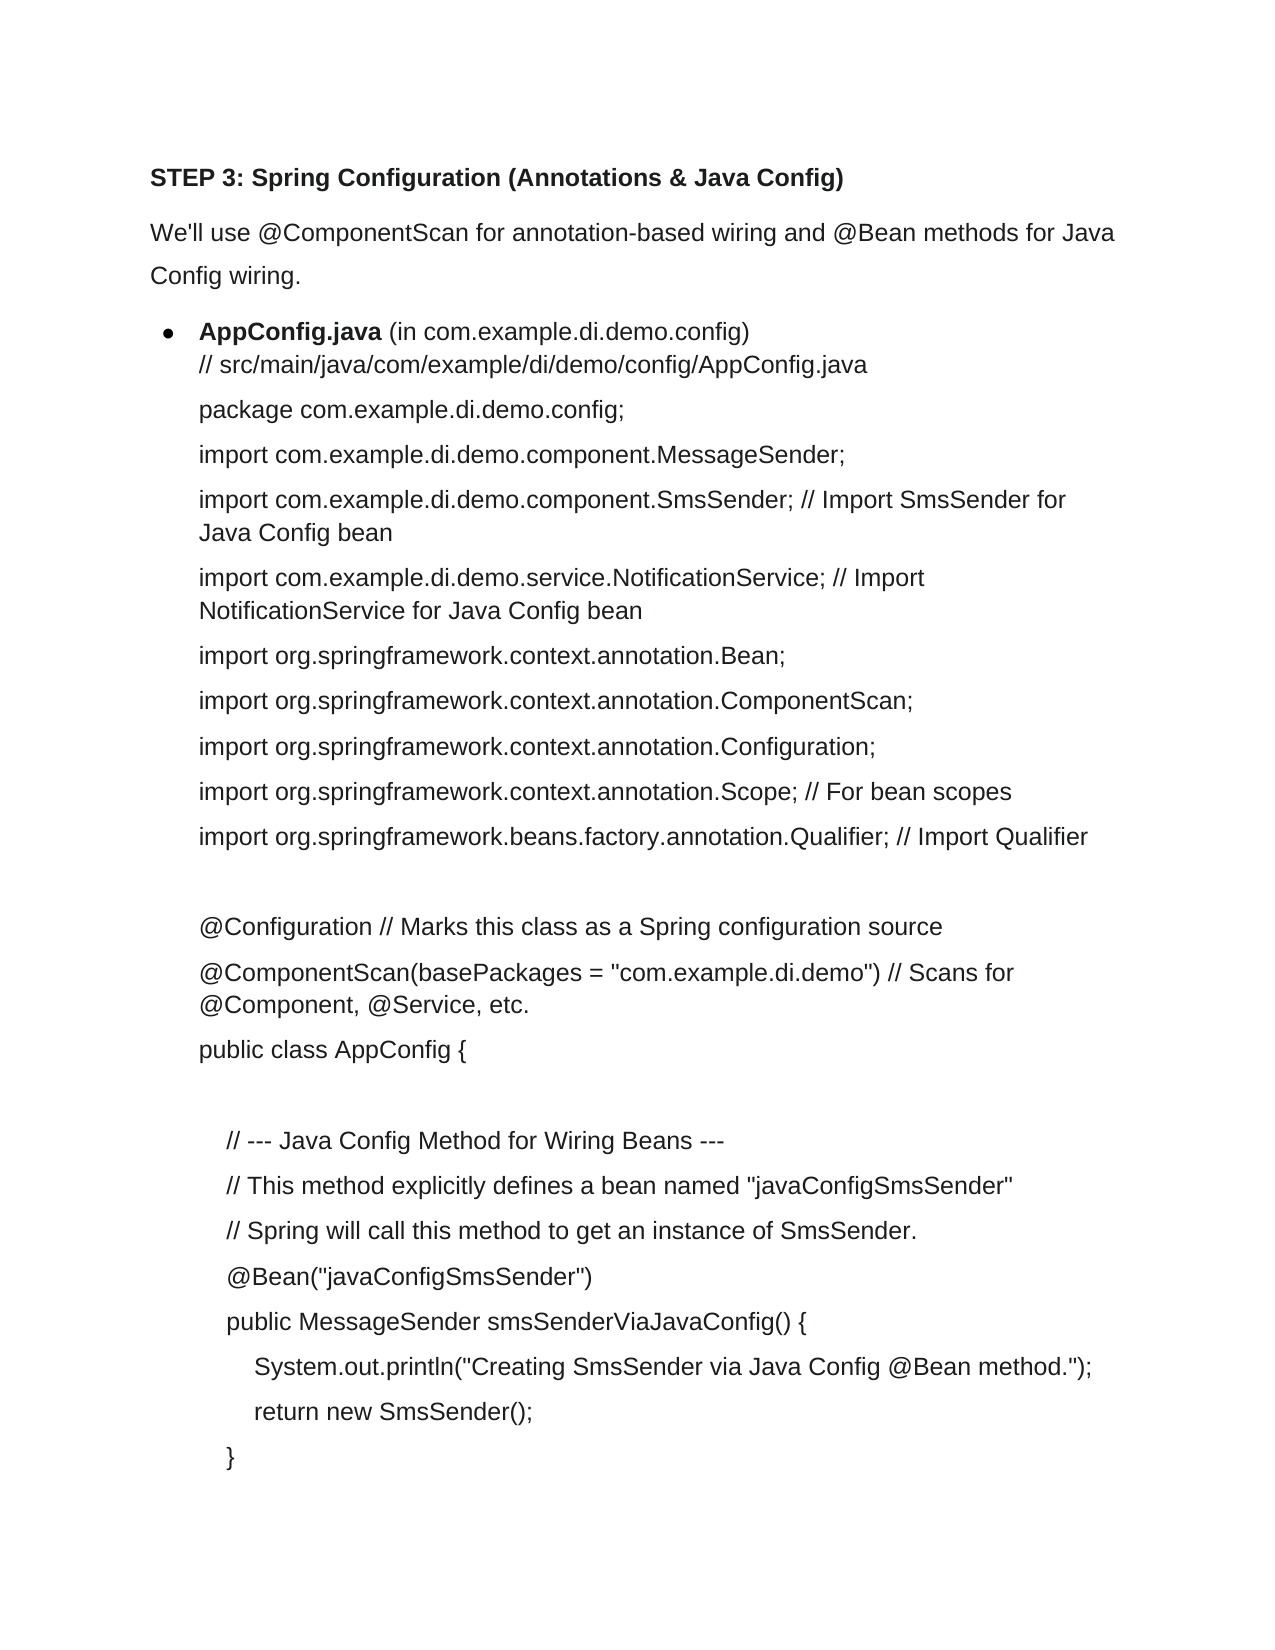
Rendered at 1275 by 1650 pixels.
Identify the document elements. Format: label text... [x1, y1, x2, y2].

text @Configuration // Marks this class as a Spring configuration source [198, 912, 1125, 941]
text return new SmsSender(); [198, 1397, 1125, 1426]
text We'll use @ComponentScan for annotation-based wiring and @Bean methods for Java Config wiring. [150, 218, 1125, 290]
text import org.springframework.context.annotation.ComponentScan; [198, 686, 1125, 715]
text import org.springframework.beans.factory.annotation.Qualifier; // Import Qualifier [198, 822, 1125, 851]
text import org.springframework.context.annotation.Scope; // For bean scopes [198, 777, 1125, 805]
text package com.example.di.demo.config; [198, 395, 1125, 423]
text import org.springframework.context.annotation.Configuration; [198, 731, 1125, 760]
list AppConfig.java (in com.example.di.demo.config) // src/main/java/com/example/di/demo/config/AppConfig.java [161, 317, 1125, 378]
subtitle STEP 3: Spring Configuration (Annotations & Java Config) [150, 162, 1125, 191]
text public MessageSender smsSenderViaJavaConfig() { [198, 1307, 1125, 1335]
text import com.example.di.demo.component.SmsSender; // Import SmsSender for Java Config bean [198, 485, 1125, 547]
text import org.springframework.context.annotation.Bean; [198, 641, 1125, 670]
text } [198, 1442, 1125, 1471]
text @ComponentScan(basePackages = "com.example.di.demo") // Scans for @Component, @Service, etc. [198, 957, 1125, 1019]
text // Spring will call this method to get an instance of SmsSender. [198, 1216, 1125, 1245]
text System.out.println("Creating SmsSender via Java Config @Bean method."); [198, 1352, 1125, 1381]
text public class AppConfig { [198, 1035, 1125, 1064]
text import com.example.di.demo.component.MessageSender; [198, 440, 1125, 469]
text // This method explicitly defines a bean named "javaConfigSmsSender" [198, 1171, 1125, 1200]
text @Bean("javaConfigSmsSender") [198, 1261, 1125, 1290]
text // --- Java Config Method for Wiring Beans --- [198, 1126, 1125, 1154]
text import com.example.di.demo.service.NotificationService; // Import NotificationService for Java Config bean [198, 563, 1125, 624]
